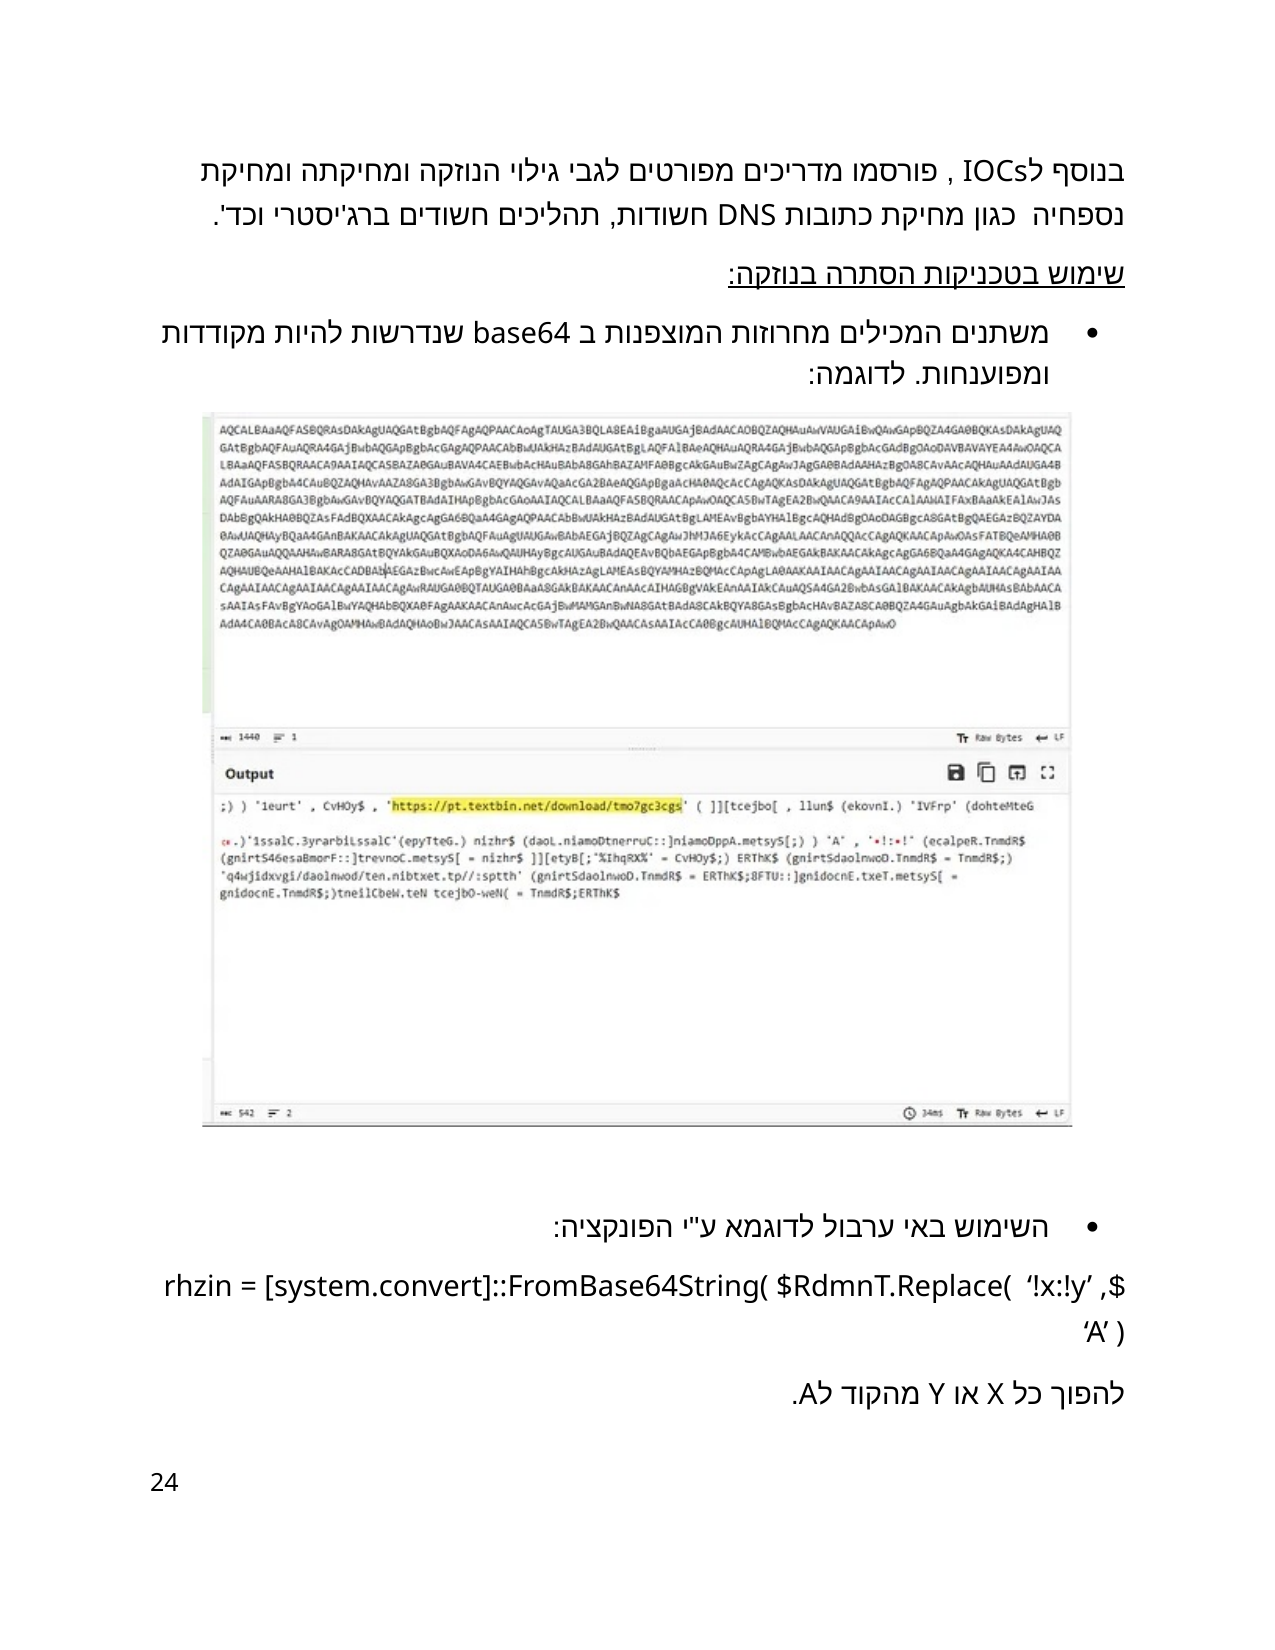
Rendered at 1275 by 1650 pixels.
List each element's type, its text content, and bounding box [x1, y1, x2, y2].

text שימוש בטכניקות הסתרה בנוזקה: [150, 257, 1125, 291]
text $rhzin = [system.convert]::FromBase64String( $RdmnT.Replace( ‘!x:!y’ , ‘A’ ) [150, 1266, 1125, 1351]
picture [202, 412, 1073, 1127]
text להפוך כל X או Y מהקוד לA. [150, 1373, 1125, 1413]
text בנוסף לIOCs , פורסמו מדריכים מפורטים לגבי גילוי הנוזקה ומחיקתה ומחיקת נספחיה כגון מחיקת כתובות DNS חשודות, תהליכים חשודים ברג'יסטרי וכד'. [150, 150, 1125, 234]
list השימוש באי ערבול לדוגמא ע"י הפונקציה: [150, 1210, 1087, 1244]
list משתנים המכילים מחרוזות המוצפנות ב base64 שנדרשות להיות מקודדות ומפוענחות. לדוגמה: [150, 312, 1087, 390]
